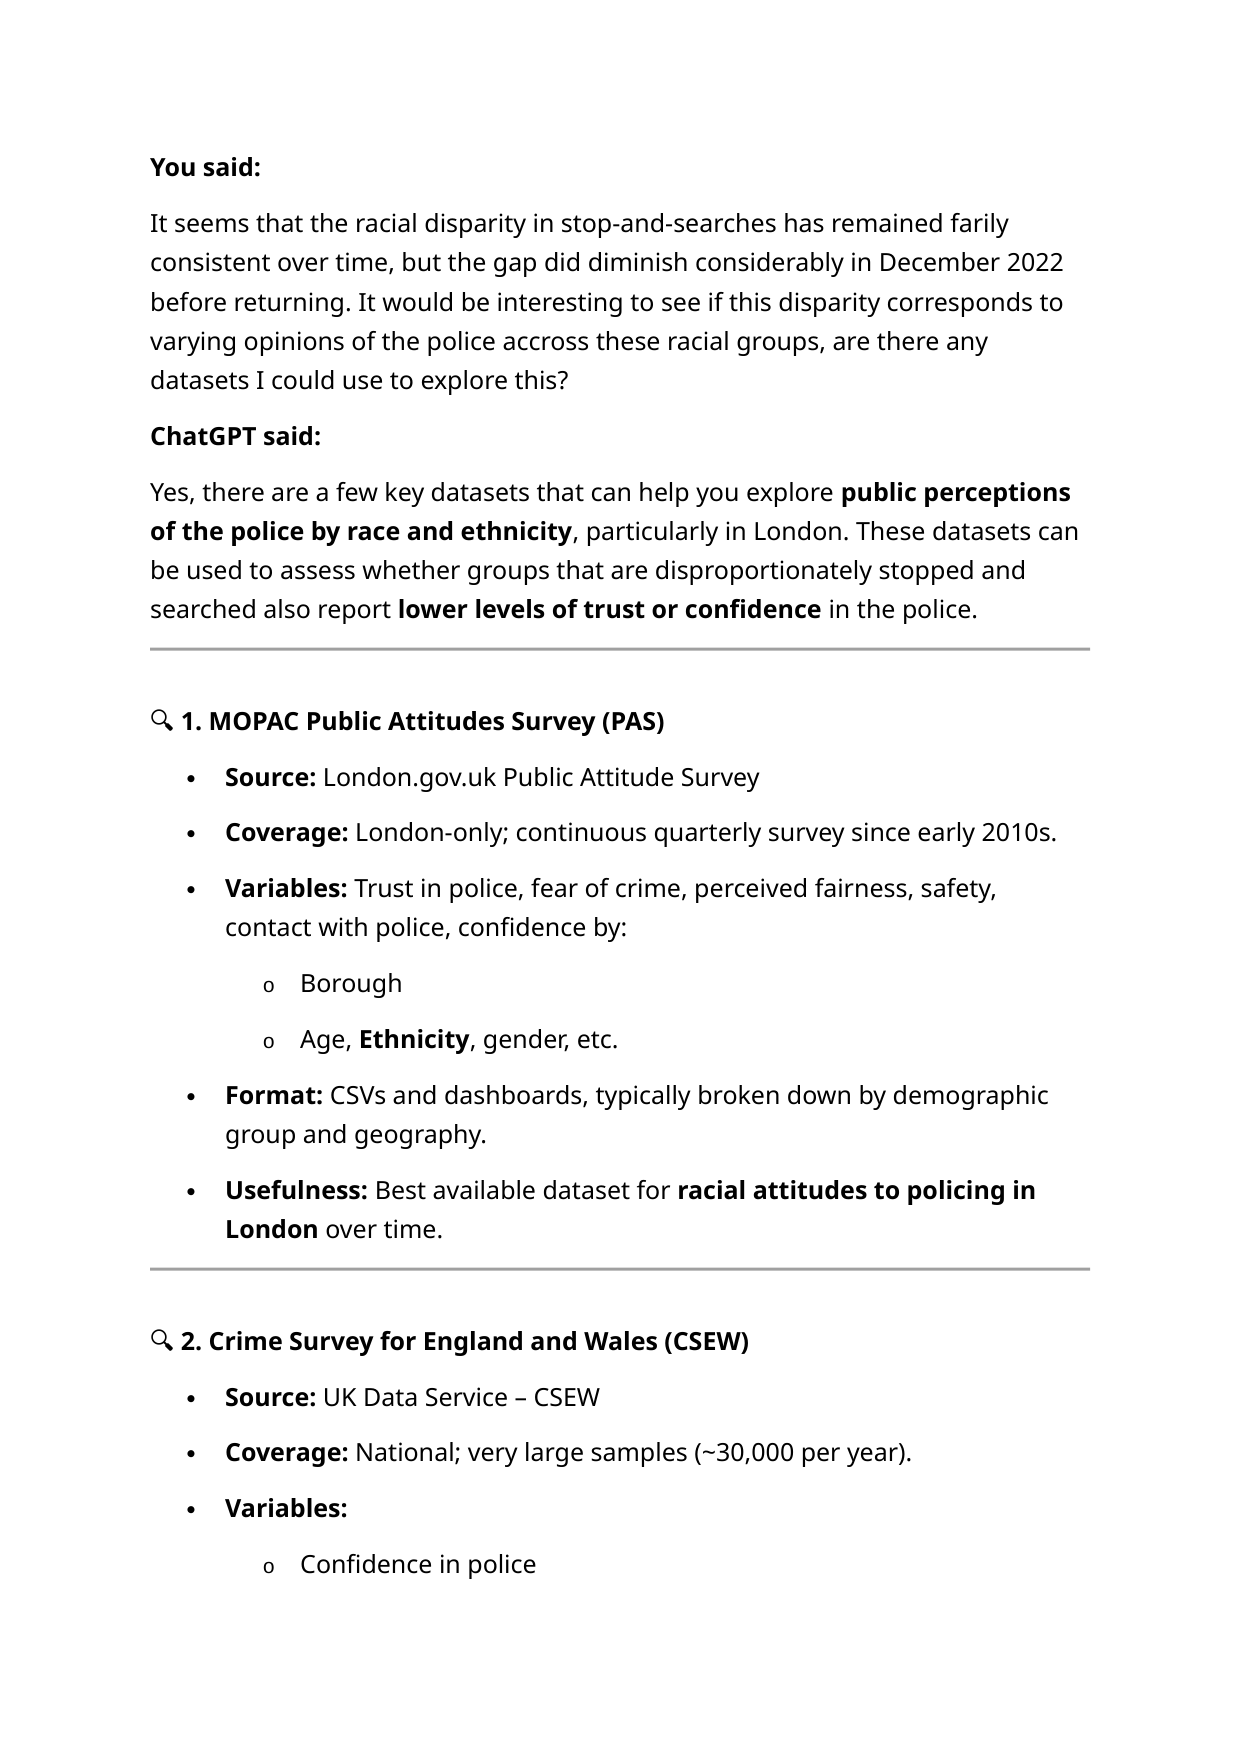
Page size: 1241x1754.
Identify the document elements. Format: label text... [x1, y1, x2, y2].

text ChatGPT said: [150, 418, 1090, 452]
list Borough [262, 966, 1090, 1000]
list Age, Ethnicity, gender, etc. [262, 1022, 1090, 1056]
list Coverage: London-only; continuous quarterly survey since early 2010s. [187, 815, 1090, 849]
list Source: London.gov.uk Public Attitude Survey [187, 759, 1090, 793]
text It seems that the racial disparity in stop-and-searches has remained farily consistent over time, but the gap did diminish considerably in December 2022 before returning. It would be interesting to see if this disparity corresponds to varying opinions of the police accross these racial groups, are there any datasets I could use to explore this? [150, 206, 1090, 397]
list Coverage: National; very large samples (~30,000 per year). [187, 1435, 1090, 1469]
list Confidence in police [262, 1547, 1090, 1581]
text 🔍 2. Crime Survey for England and Wales (CSEW) [150, 1323, 1090, 1357]
list Source: UK Data Service – CSEW [187, 1379, 1090, 1413]
list Variables: [187, 1491, 1090, 1525]
text You said: [150, 150, 1090, 184]
list Variables: Trust in police, fear of crime, perceived fairness, safety, contact with police, confidence by: [187, 871, 1090, 944]
text 🔍 1. MOPAC Public Attitudes Survey (PAS) [150, 703, 1090, 737]
text Yes, there are a few key datasets that can help you explore public perceptions of the police by race and ethnicity, particularly in London. These datasets can be used to assess whether groups that are disproportionately stopped and searched also report lower levels of trust or confidence in the police. [150, 474, 1090, 626]
list Format: CSVs and dashboards, typically broken down by demographic group and geography. [187, 1077, 1090, 1151]
list Usefulness: Best available dataset for racial attitudes to policing in London over time. [187, 1172, 1090, 1246]
